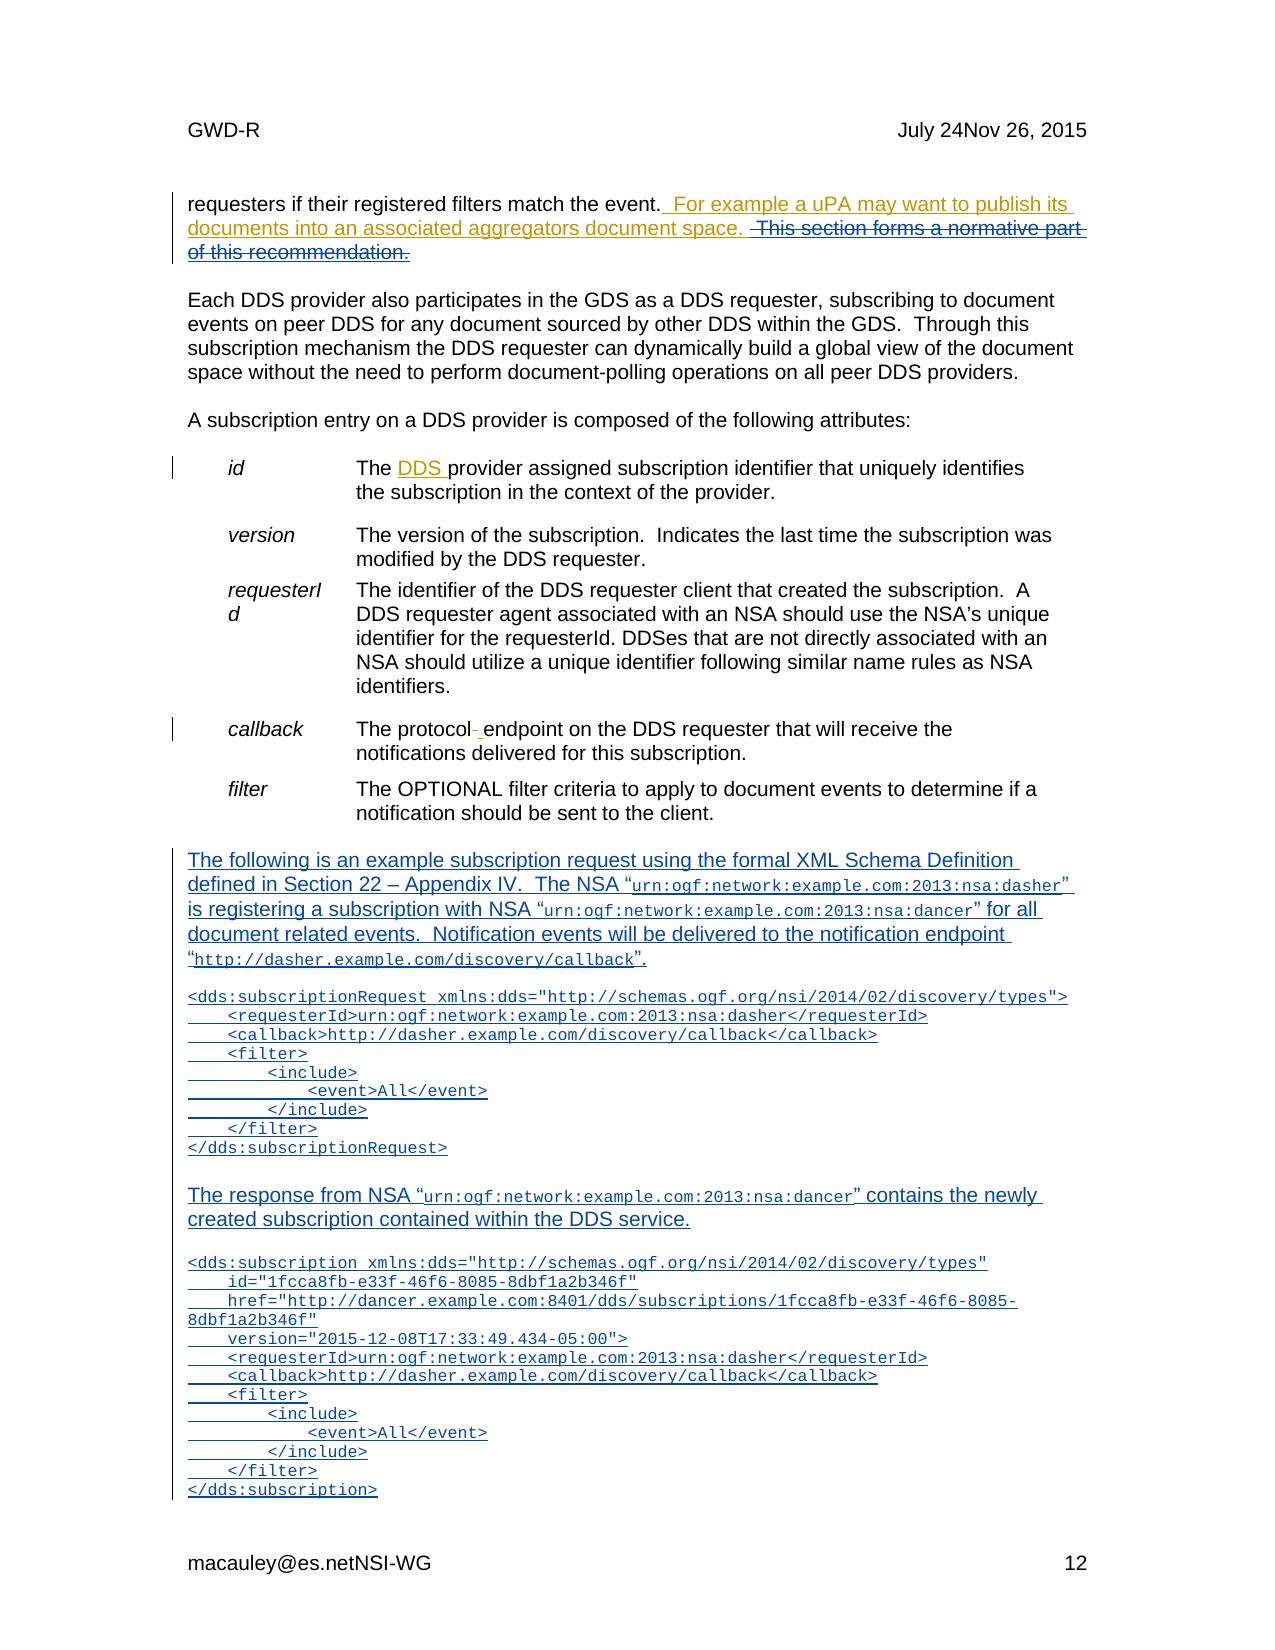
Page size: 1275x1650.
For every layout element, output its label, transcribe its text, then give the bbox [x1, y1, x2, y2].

table_cell The protocolendpoint on the DDS requester that will receive the notifications delivered for this subscription. [345, 717, 1068, 776]
table_header id [217, 456, 344, 523]
table_header The provider assigned subscription identifier that uniquely identifies the subscription in the context of the provider. [345, 456, 1068, 523]
text 21 [187, 848, 1088, 970]
text A subscription entry on a DDS provider is composed of the following attributes: [187, 408, 1088, 432]
table_cell version [217, 523, 344, 578]
table_cell The OPTIONAL filter criteria to apply to document events to determine if a notification should be sent to the client. [345, 776, 1068, 824]
table_cell filter [217, 776, 344, 824]
table_cell The version of the subscription. Indicates the last time the subscription was modified by the DDS requester. [345, 523, 1068, 578]
table_cell callback [217, 717, 344, 776]
table_cell requesterId [217, 578, 344, 717]
text Each DDS provider also participates in the GDS as a DDS requester, subscribing to document events on peer DDS for any document sourced by other DDS within the GDS. Through this subscription mechanism the DDS requester can dynamically build a global view of the document space without the need to perform document-polling operations on all peer DDS providers. [187, 288, 1088, 384]
table_cell The identifier of the DDS requester client that created the subscription. A DDS requester agent associated with an NSA should use the NSA’s unique identifier for the requesterId. DDSes that are not directly associated with an NSA should utilize a unique identifier following similar name rules as NSA identifiers. [345, 578, 1068, 717]
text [187, 192, 1088, 264]
